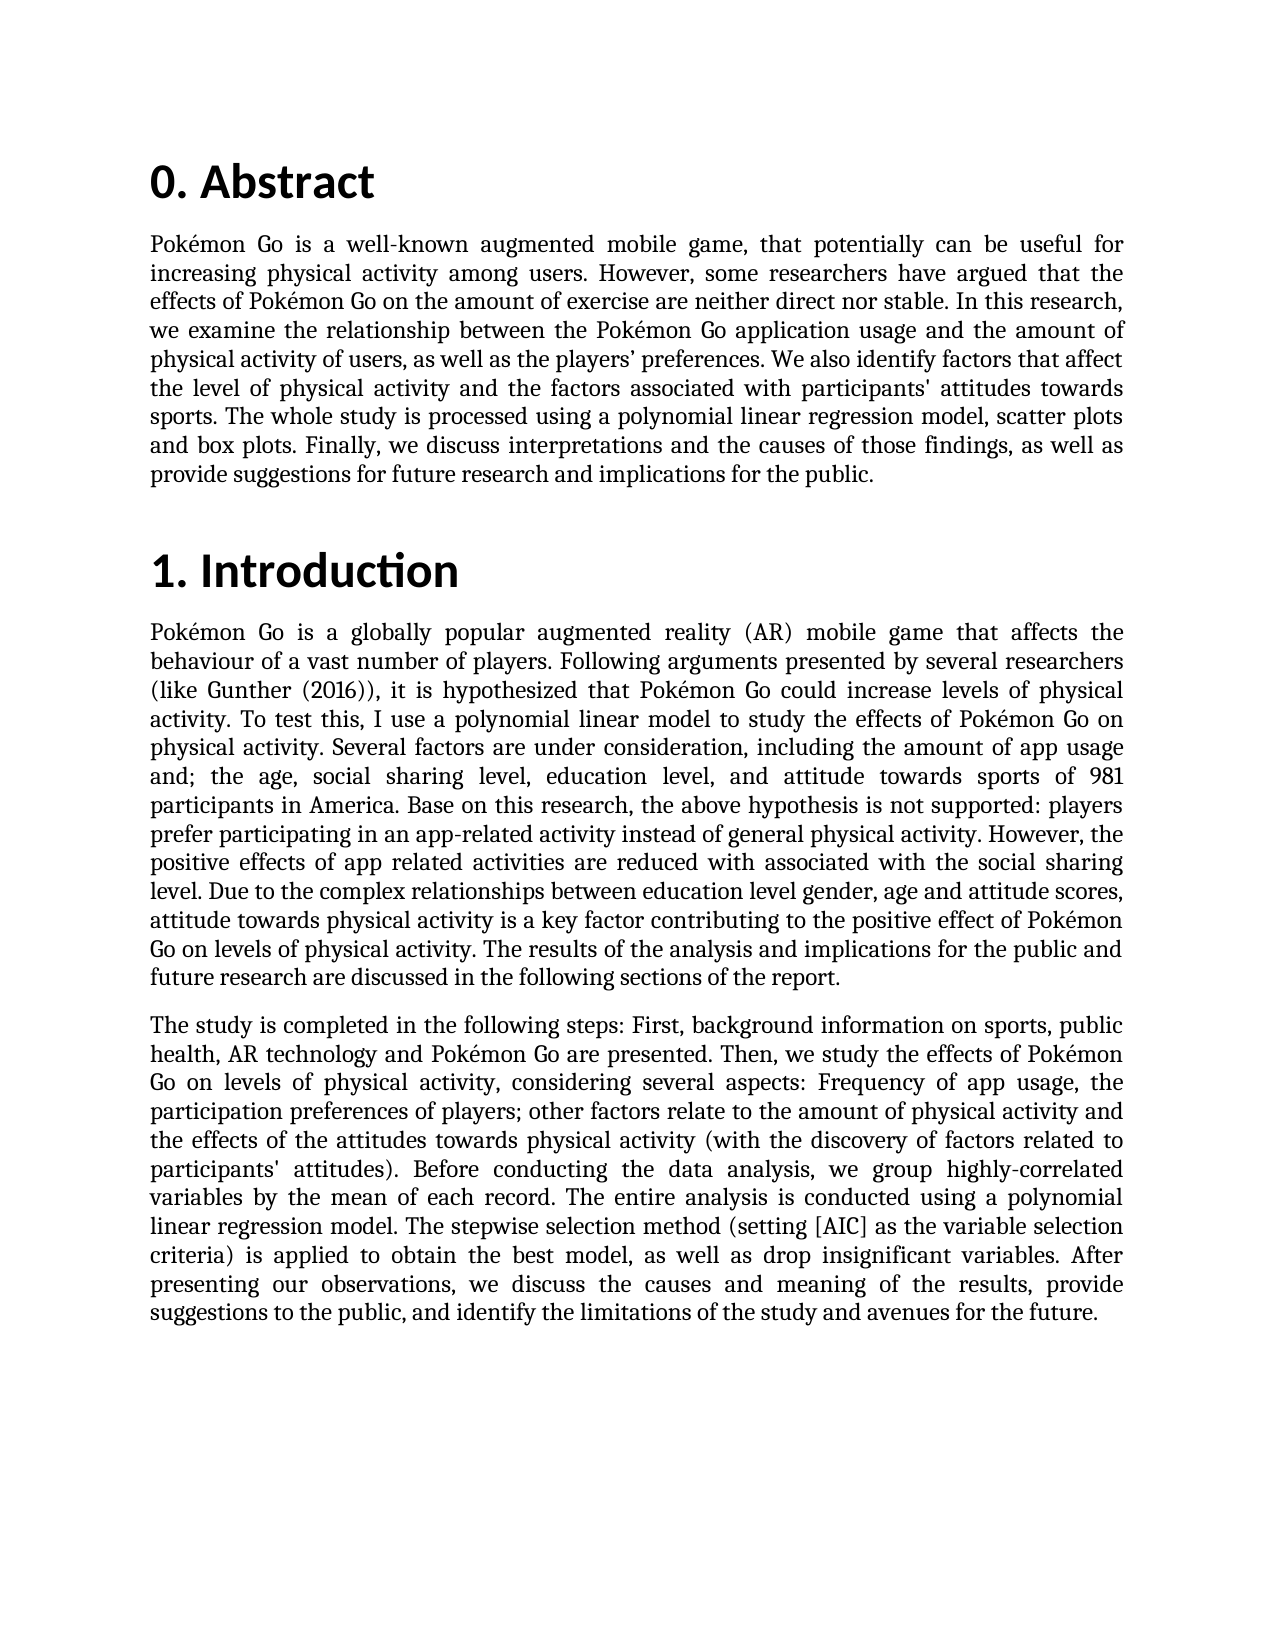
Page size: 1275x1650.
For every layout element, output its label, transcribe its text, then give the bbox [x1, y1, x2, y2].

text Pokémon Go is a well-known augmented mobile game, that potentially can be useful for increasing physical activity among users. However, some researchers have argued that the effects of Pokémon Go on the amount of exercise are neither direct nor stable. In this research, we examine the relationship between the Pokémon Go application usage and the amount of physical activity of users, as well as the players’ preferences. We also identify factors that affect the level of physical activity and the factors associated with participants' attitudes towards sports. The whole study is processed using a polynomial linear regression model, scatter plots and box plots. Finally, we discuss interpretations and the causes of those findings, as well as provide suggestions for future research and implications for the public. [150, 230, 1125, 488]
subtitle 1. Introduction [150, 538, 1125, 599]
subtitle 0. Abstract [150, 150, 1125, 211]
text Pokémon Go is a globally popular augmented reality (AR) mobile game that affects the behaviour of a vast number of players. Following arguments presented by several researchers (like Gunther (2016)), it is hypothesized that Pokémon Go could increase levels of physical activity. To test this, I use a polynomial linear model to study the effects of Pokémon Go on physical activity. Several factors are under consideration, including the amount of app usage and; the age, social sharing level, education level, and attitude towards sports of 981 participants in America. Base on this research, the above hypothesis is not supported: players prefer participating in an app-related activity instead of general physical activity. However, the positive effects of app related activities are reduced with associated with the social sharing level. Due to the complex relationships between education level gender, age and attitude scores, attitude towards physical activity is a key factor contributing to the positive effect of Pokémon Go on levels of physical activity. The results of the analysis and implications for the public and future research are discussed in the following sections of the report. [150, 618, 1125, 992]
text The study is completed in the following steps: First, background information on sports, public health, AR technology and Pokémon Go are presented. Then, we study the effects of Pokémon Go on levels of physical activity, considering several aspects: Frequency of app usage, the participation preferences of players; other factors relate to the amount of physical activity and the effects of the attitudes towards physical activity (with the discovery of factors related to participants' attitudes). Before conducting the data analysis, we group highly-correlated variables by the mean of each record. The entire analysis is conducted using a polynomial linear regression model. The stepwise selection method (setting [AIC] as the variable selection criteria) is applied to obtain the best model, as well as drop insignificant variables. After presenting our observations, we discuss the causes and meaning of the results, provide suggestions to the public, and identify the limitations of the study and avenues for the future. [150, 1011, 1125, 1327]
